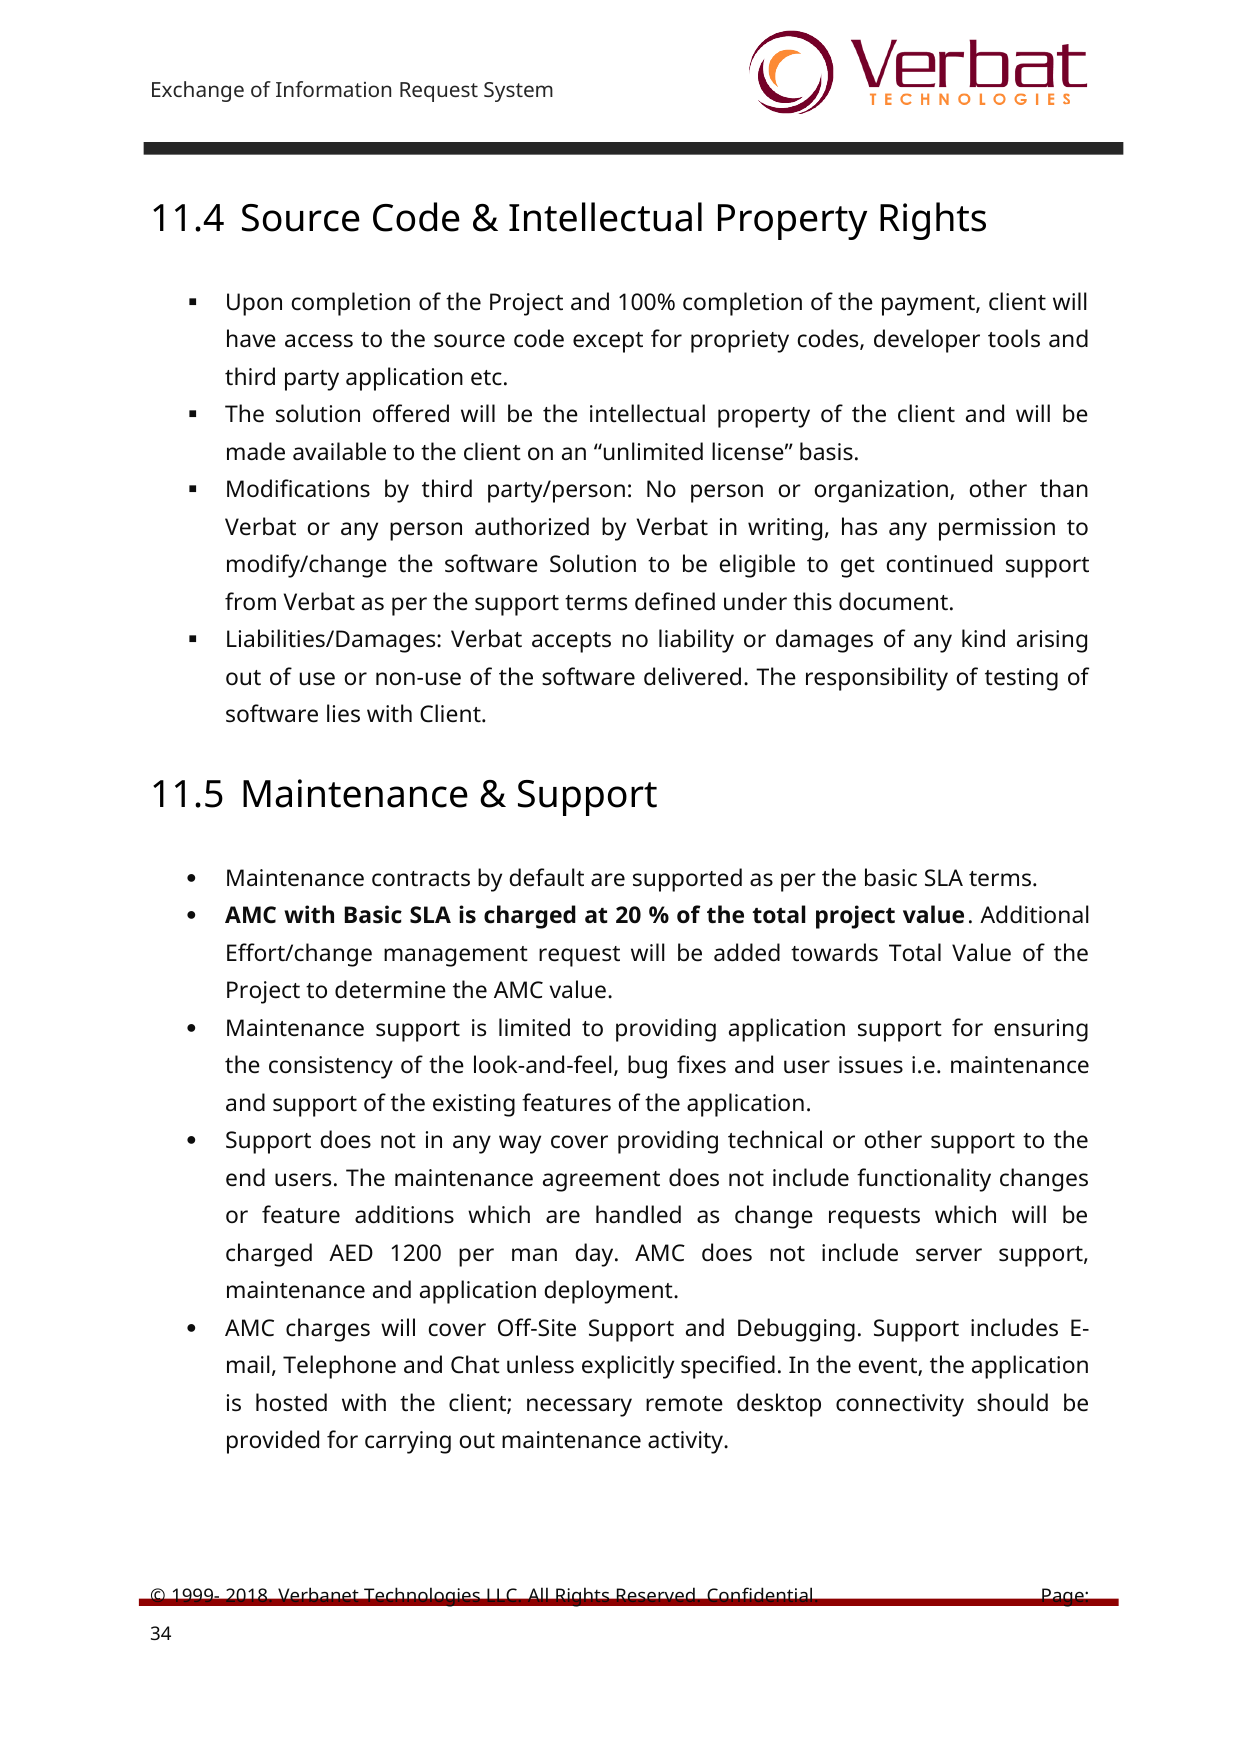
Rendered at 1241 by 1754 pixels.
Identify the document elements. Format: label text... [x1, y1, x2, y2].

list Modifications by third party/person: No person or organization, other than Verbat or any person authorized by Verbat in writing, has any permission to modify/change the software Solution to be eligible to get continued support from Verbat as per the support terms defined under this document. [187, 468, 1090, 618]
list AMC with Basic SLA is charged at 20 % of the total project value. Additional Effort/change management request will be added towards Total Value of the Project to determine the AMC value. [187, 894, 1090, 1006]
list The solution offered will be the intellectual property of the client and will be made available to the client on an “unlimited license” basis. [187, 393, 1090, 468]
list Upon completion of the Project and 100% completion of the payment, client will have access to the source code except for propriety codes, developer tools and third party application etc. [187, 280, 1090, 393]
list AMC charges will cover Off-Site Support and Debugging. Support includes E-mail, Telephone and Chat unless explicitly specified. In the event, the application is hosted with the client; necessary remote desktop connectivity should be provided for carrying out maintenance activity. [187, 1306, 1090, 1456]
subtitle Maintenance & Support [150, 768, 1090, 819]
subtitle Source Code & Intellectual Property Rights [150, 192, 1090, 243]
list Maintenance contracts by default are supported as per the basic SLA terms. [187, 856, 1090, 894]
picture [745, 26, 1089, 114]
list Support does not in any way cover providing technical or other support to the end users. The maintenance agreement does not include functionality changes or feature additions which are handled as change requests which will be charged AED 1200 per man day. AMC does not include server support, maintenance and application deployment. [187, 1119, 1090, 1306]
list Maintenance support is limited to providing application support for ensuring the consistency of the look-and-feel, bug fixes and user issues i.e. maintenance and support of the existing features of the application. [187, 1006, 1090, 1119]
list Liabilities/Damages: Verbat accepts no liability or damages of any kind arising out of use or non-use of the software delivered. The responsibility of testing of software lies with Client. [187, 618, 1090, 730]
